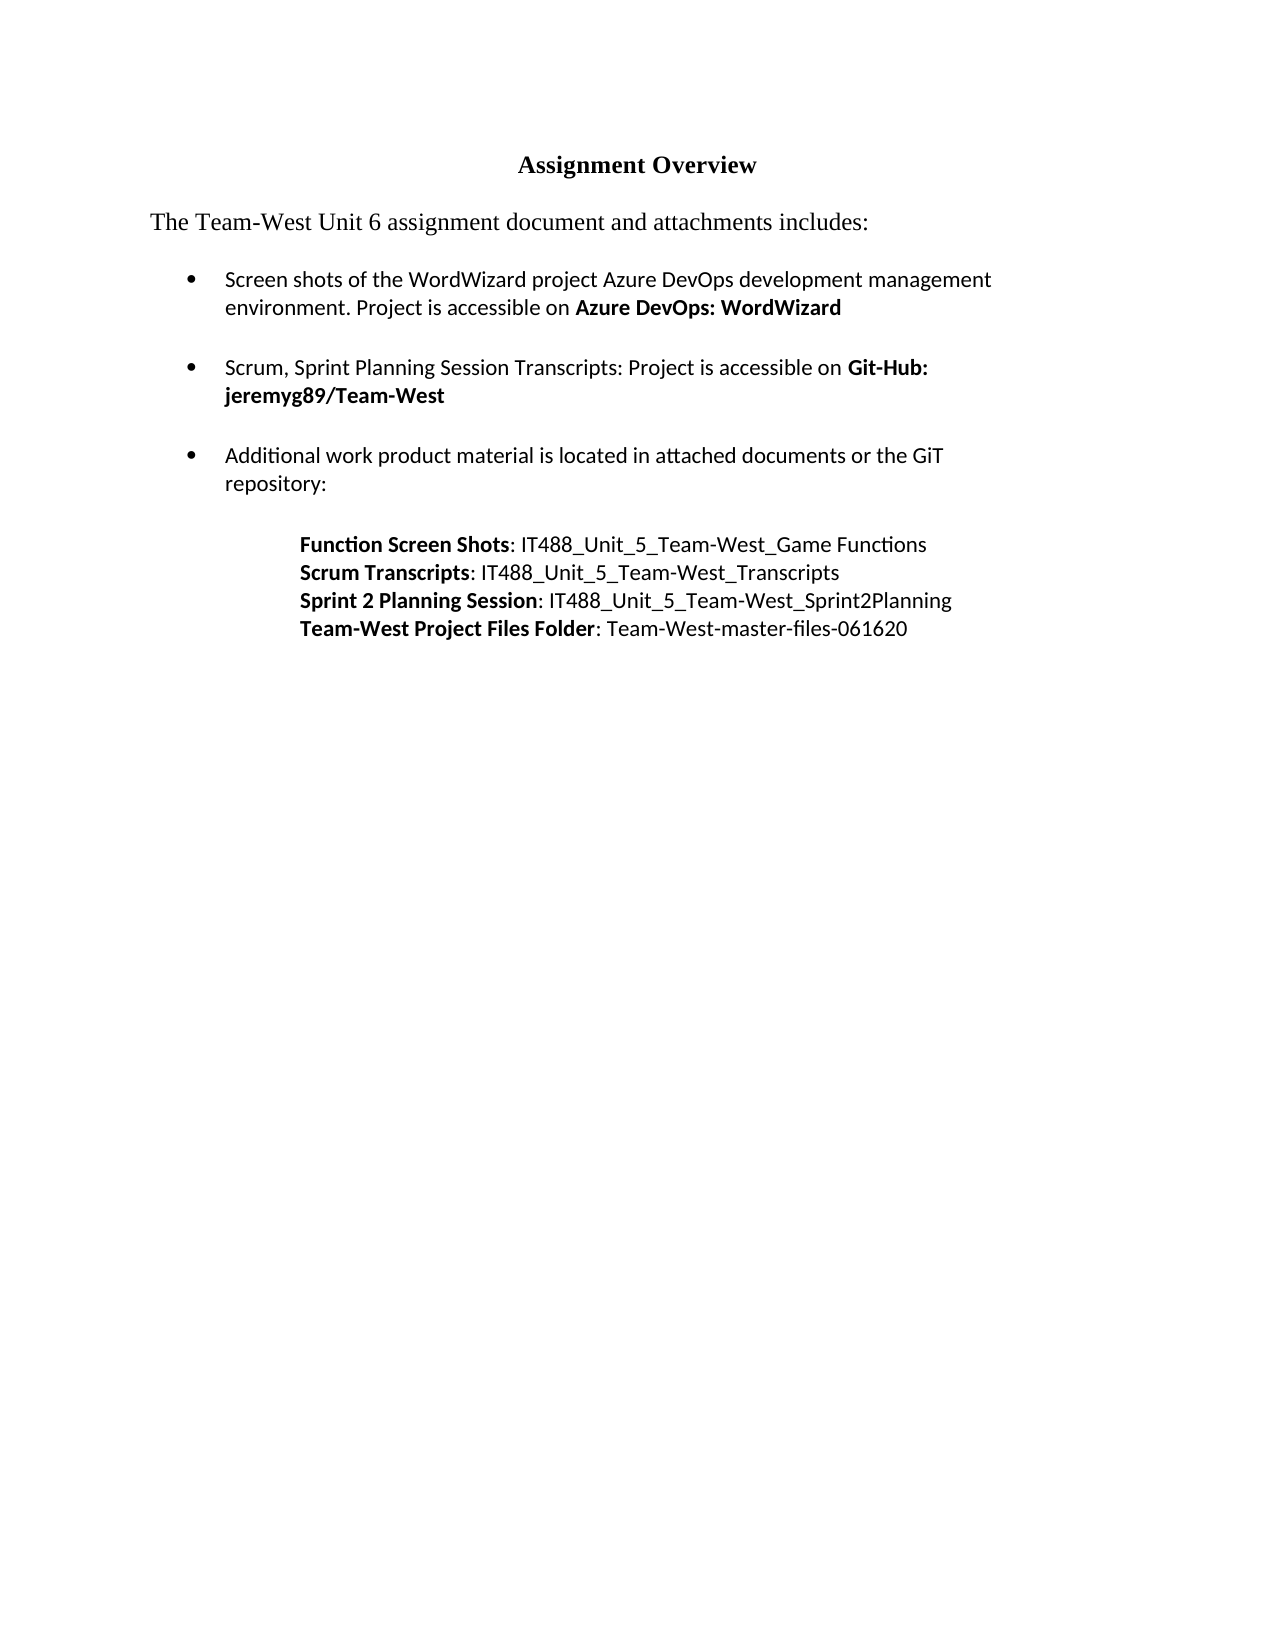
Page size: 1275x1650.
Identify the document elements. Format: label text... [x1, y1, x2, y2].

list Scrum, Sprint Planning Session Transcripts: Project is accessible on Git-Hub: jeremyg89/Team-West [187, 353, 1050, 409]
list Additional work product material is located in attached documents or the GiT repository: [187, 441, 1050, 497]
list Sprint 2 Planning Session: IT488_Unit_5_Team-West_Sprint2Planning [300, 586, 1050, 614]
list Screen shots of the WordWizard project Azure DevOps development management environment. Project is accessible on Azure DevOps: WordWizard [187, 265, 1050, 321]
list Function Screen Shots: IT488_Unit_5_Team-West_Game Functions [300, 530, 1050, 558]
text The Team-West Unit 6 assignment document and attachments includes: [150, 207, 1050, 236]
text Assignment Overview [150, 150, 1125, 179]
list Team-West Project Files Folder: Team-West-master-files-061620 [300, 614, 1050, 642]
list Scrum Transcripts: IT488_Unit_5_Team-West_Transcripts [300, 558, 1050, 586]
